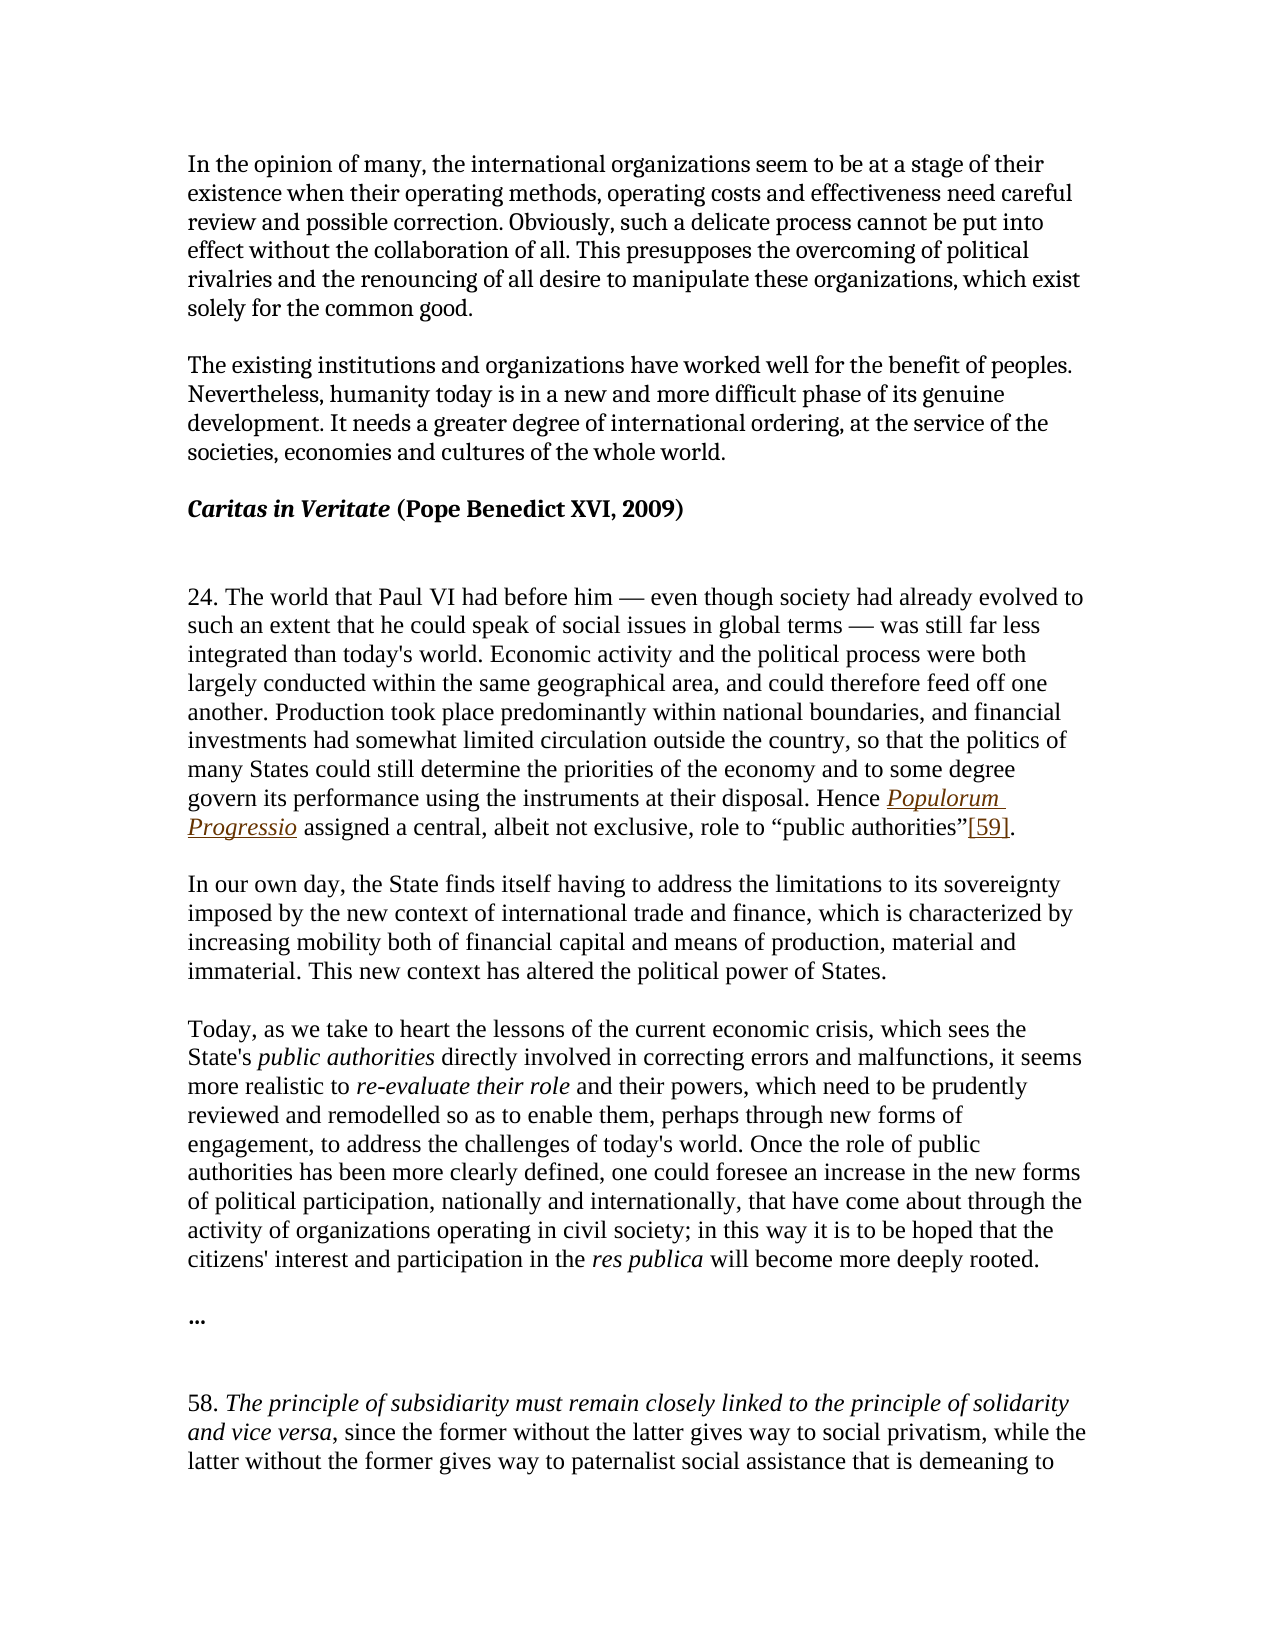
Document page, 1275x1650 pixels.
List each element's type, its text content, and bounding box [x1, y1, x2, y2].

text Caritas in Veritate (Pope Benedict XVI, 2009) [187, 495, 1087, 524]
text Today, as we take to heart the lessons of the current economic crisis, which sees the State's public authorities directly involved in correcting errors and malfunctions, it seems more realistic to re-evaluate their role and their powers, which need to be prudently reviewed and remodelled so as to enable them, perhaps through new forms of engagement, to address the challenges of today's world. Once the role of public authorities has been more clearly defined, one could foresee an increase in the new forms of political participation, nationally and internationally, that have come about through the activity of organizations operating in civil society; in this way it is to be hoped that the citizens' interest and participation in the res publica will become more deeply rooted. [187, 1014, 1087, 1272]
text 24. The world that Paul VI had before him — even though society had already evolved to such an extent that he could speak of social issues in global terms — was still far less integrated than today's world. Economic activity and the political process were both largely conducted within the same geographical area, and could therefore feed off one another. Production took place predominantly within national boundaries, and financial investments had somewhat limited circulation outside the country, so that the politics of many States could still determine the priorities of the economy and to some degree govern its performance using the instruments at their disposal. Hence Populorum Progressio assigned a central, albeit not exclusive, role to “public authorities”[59]. [187, 582, 1087, 840]
text In our own day, the State finds itself having to address the limitations to its sovereignty imposed by the new context of international trade and finance, which is characterized by increasing mobility both of financial capital and means of production, material and immaterial. This new context has altered the political power of States. [187, 869, 1087, 984]
text … [187, 1302, 1087, 1330]
text The existing institutions and organizations have worked well for the benefit of peoples. Nevertheless, humanity today is in a new and more difficult phase of its genuine development. It needs a greater degree of international ordering, at the service of the societies, economies and cultures of the whole world. [187, 351, 1087, 466]
text In the opinion of many, the international organizations seem to be at a stage of their existence when their operating methods, operating costs and effectiveness need careful review and possible correction. Obviously, such a delicate process cannot be put into effect without the collaboration of all. This presupposes the overcoming of political rivalries and the renouncing of all desire to manipulate these organizations, which exist solely for the common good. [187, 150, 1087, 322]
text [187, 1388, 1087, 1474]
